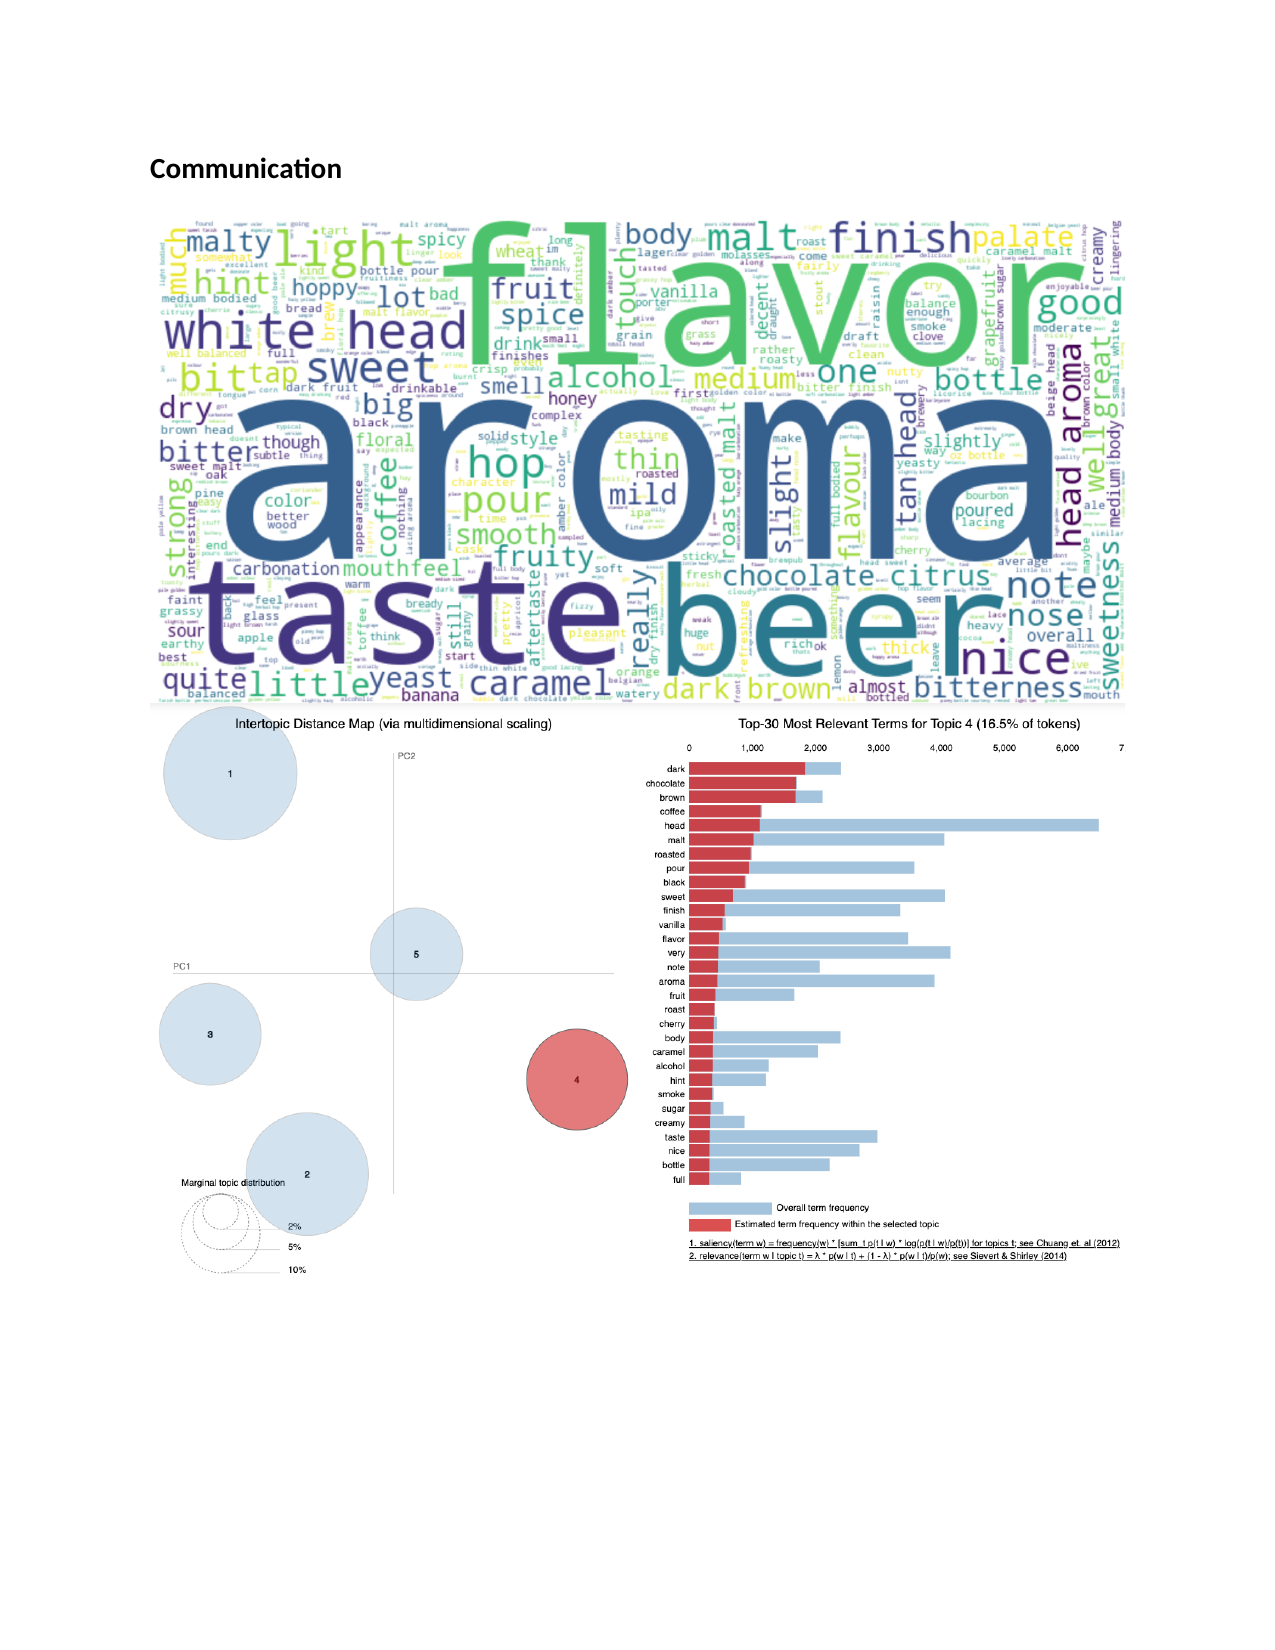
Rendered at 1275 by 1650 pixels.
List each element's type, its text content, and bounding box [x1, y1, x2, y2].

text Communication [150, 150, 1125, 186]
picture [150, 216, 1125, 1292]
